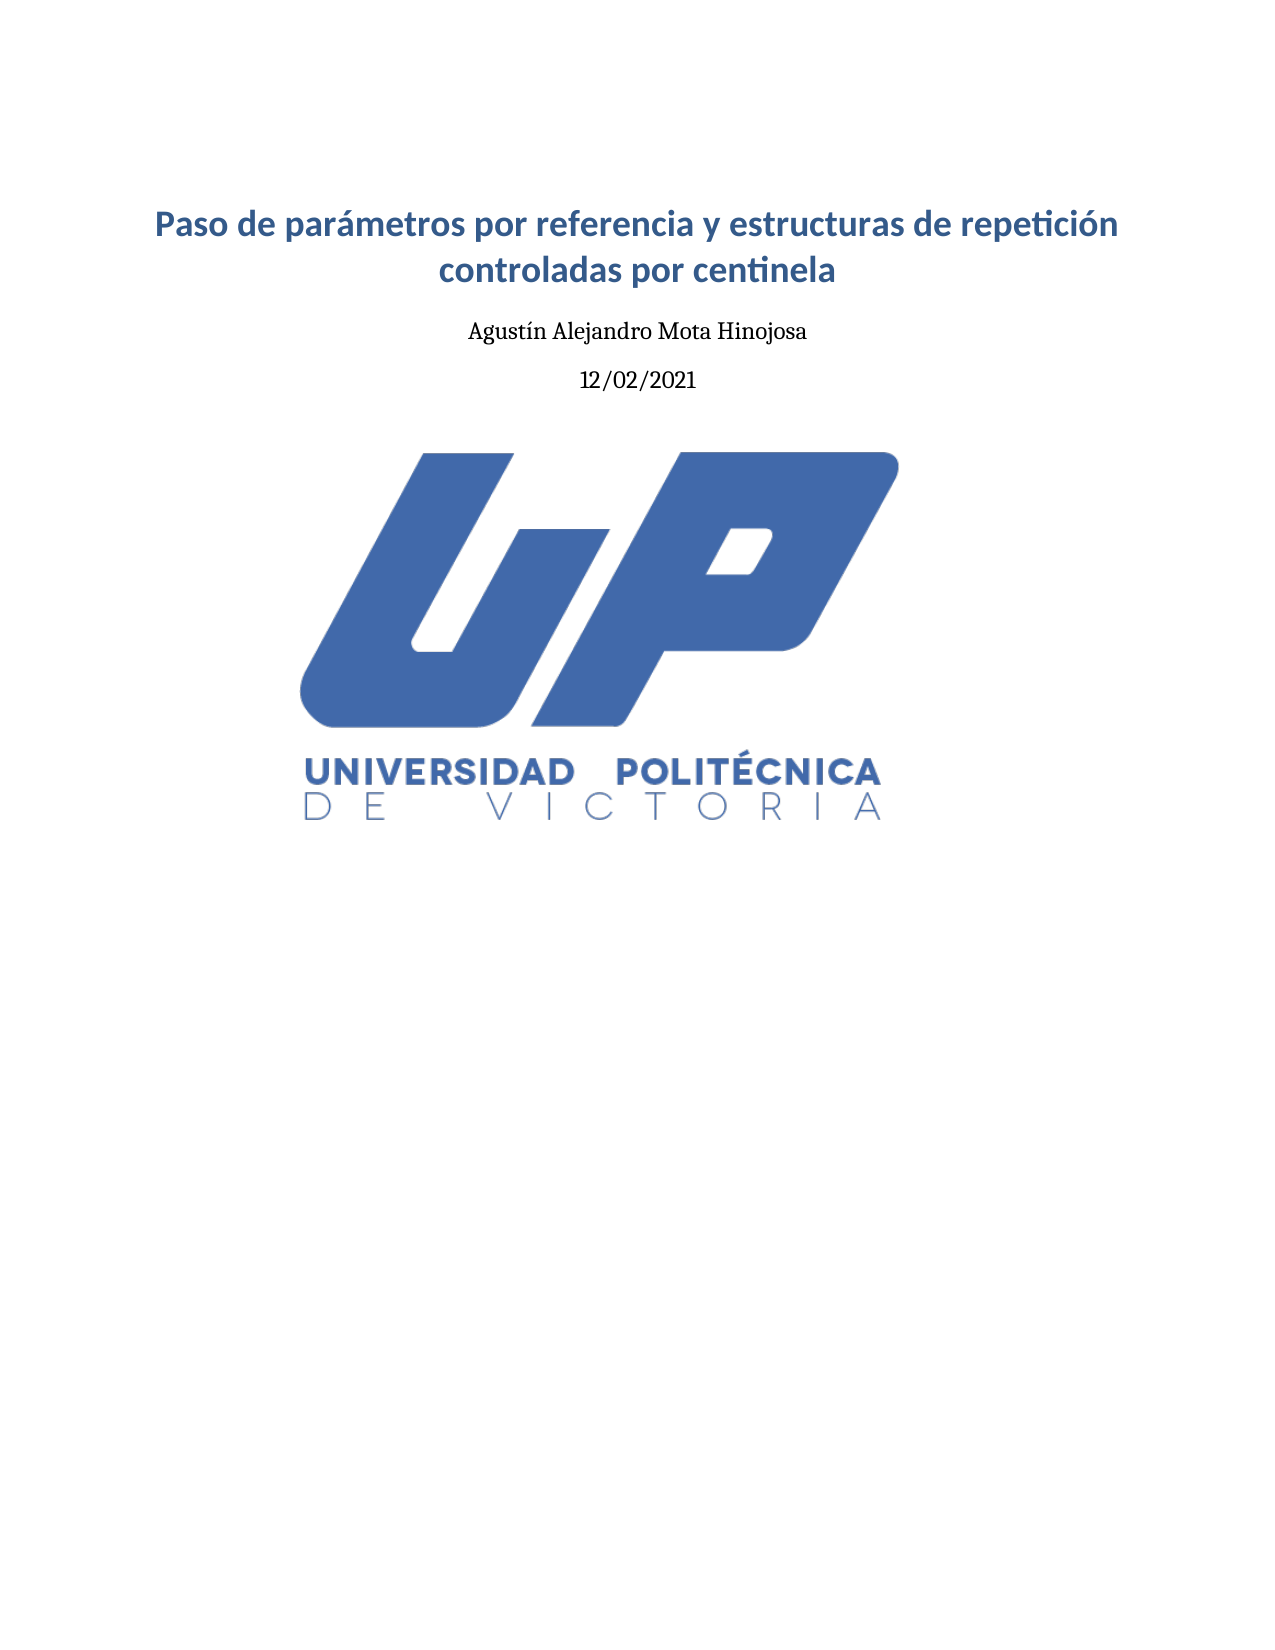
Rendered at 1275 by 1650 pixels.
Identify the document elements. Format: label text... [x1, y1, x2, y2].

text 12/02/2021 [150, 366, 1125, 395]
title Paso de parámetros por referencia y estructuras de repetición controladas por centinela [150, 200, 1125, 292]
picture [168, 415, 1044, 867]
text Agustín Alejandro Mota Hinojosa [150, 317, 1125, 345]
